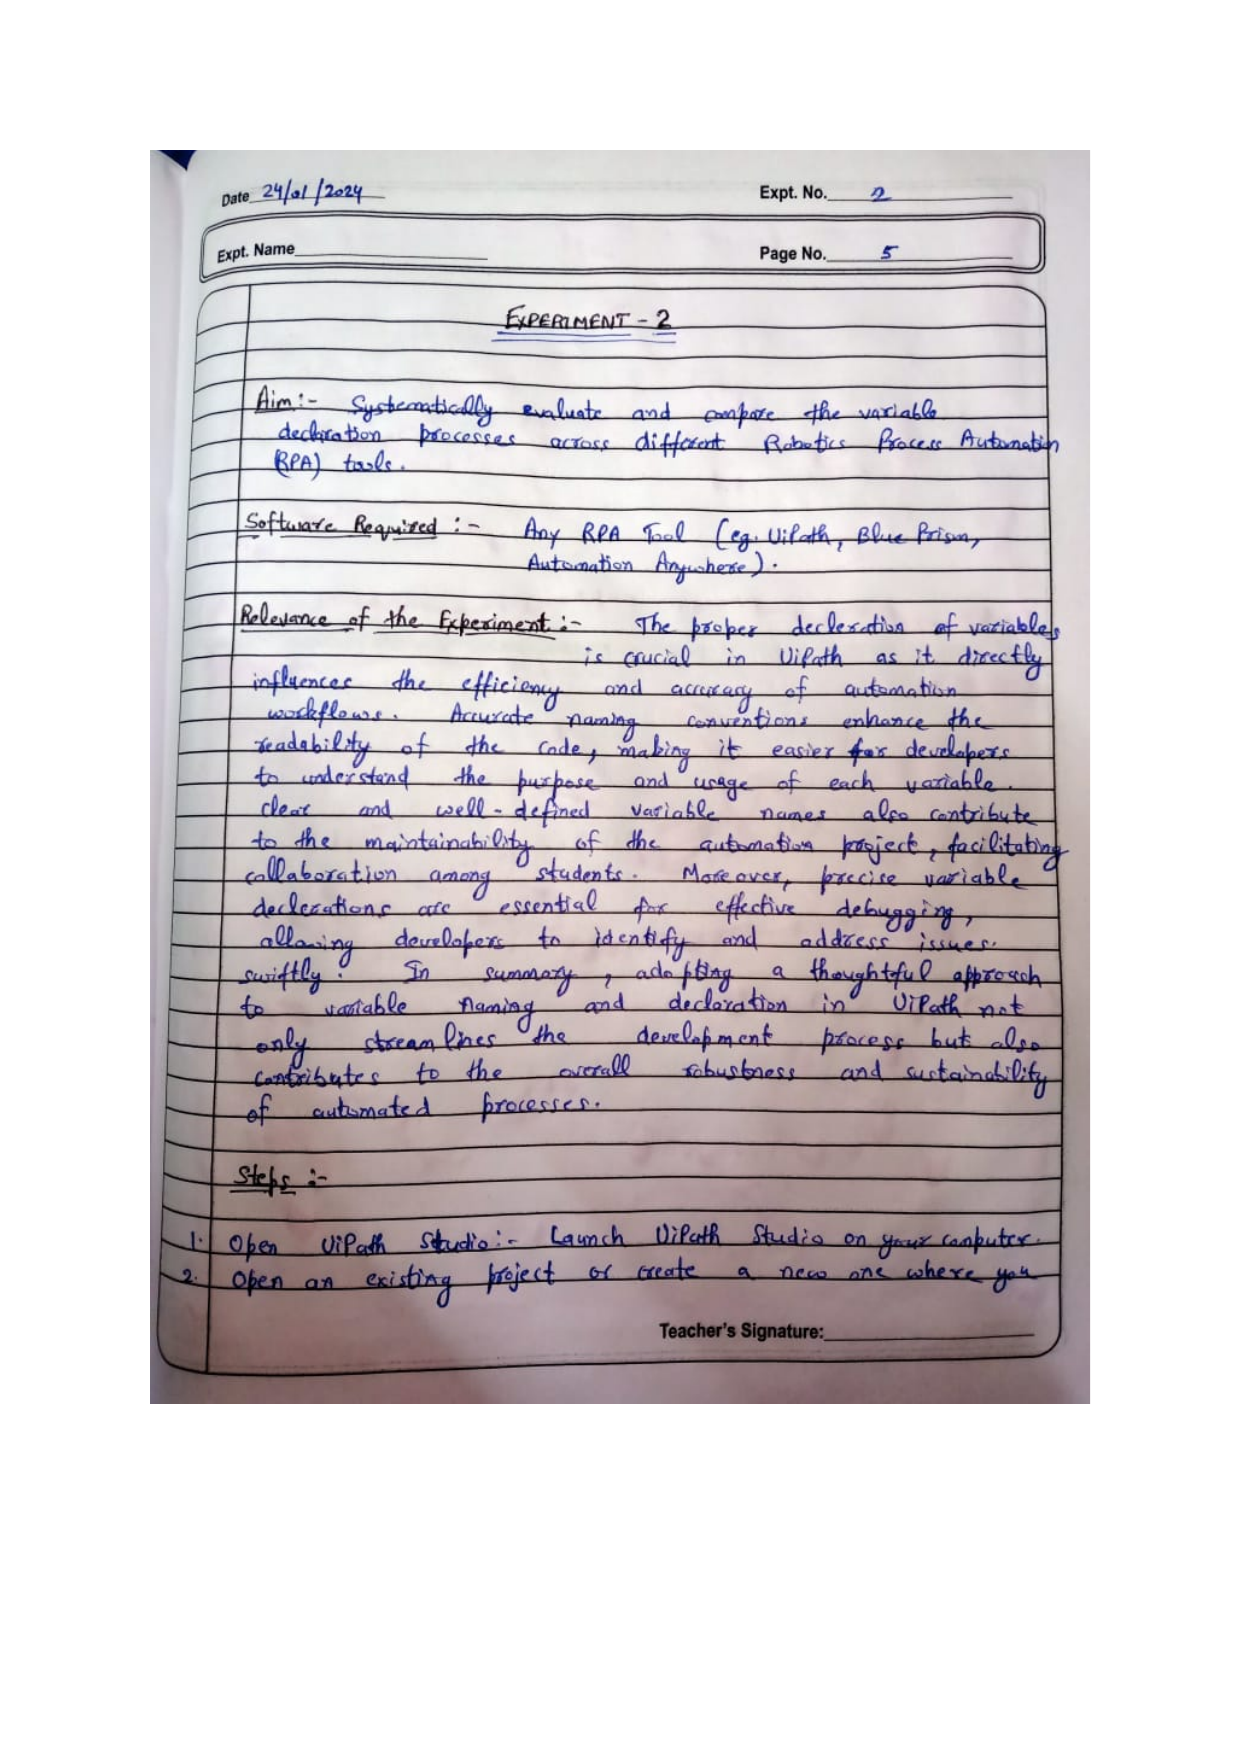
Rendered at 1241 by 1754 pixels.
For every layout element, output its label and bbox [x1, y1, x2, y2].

picture [150, 150, 1091, 1404]
